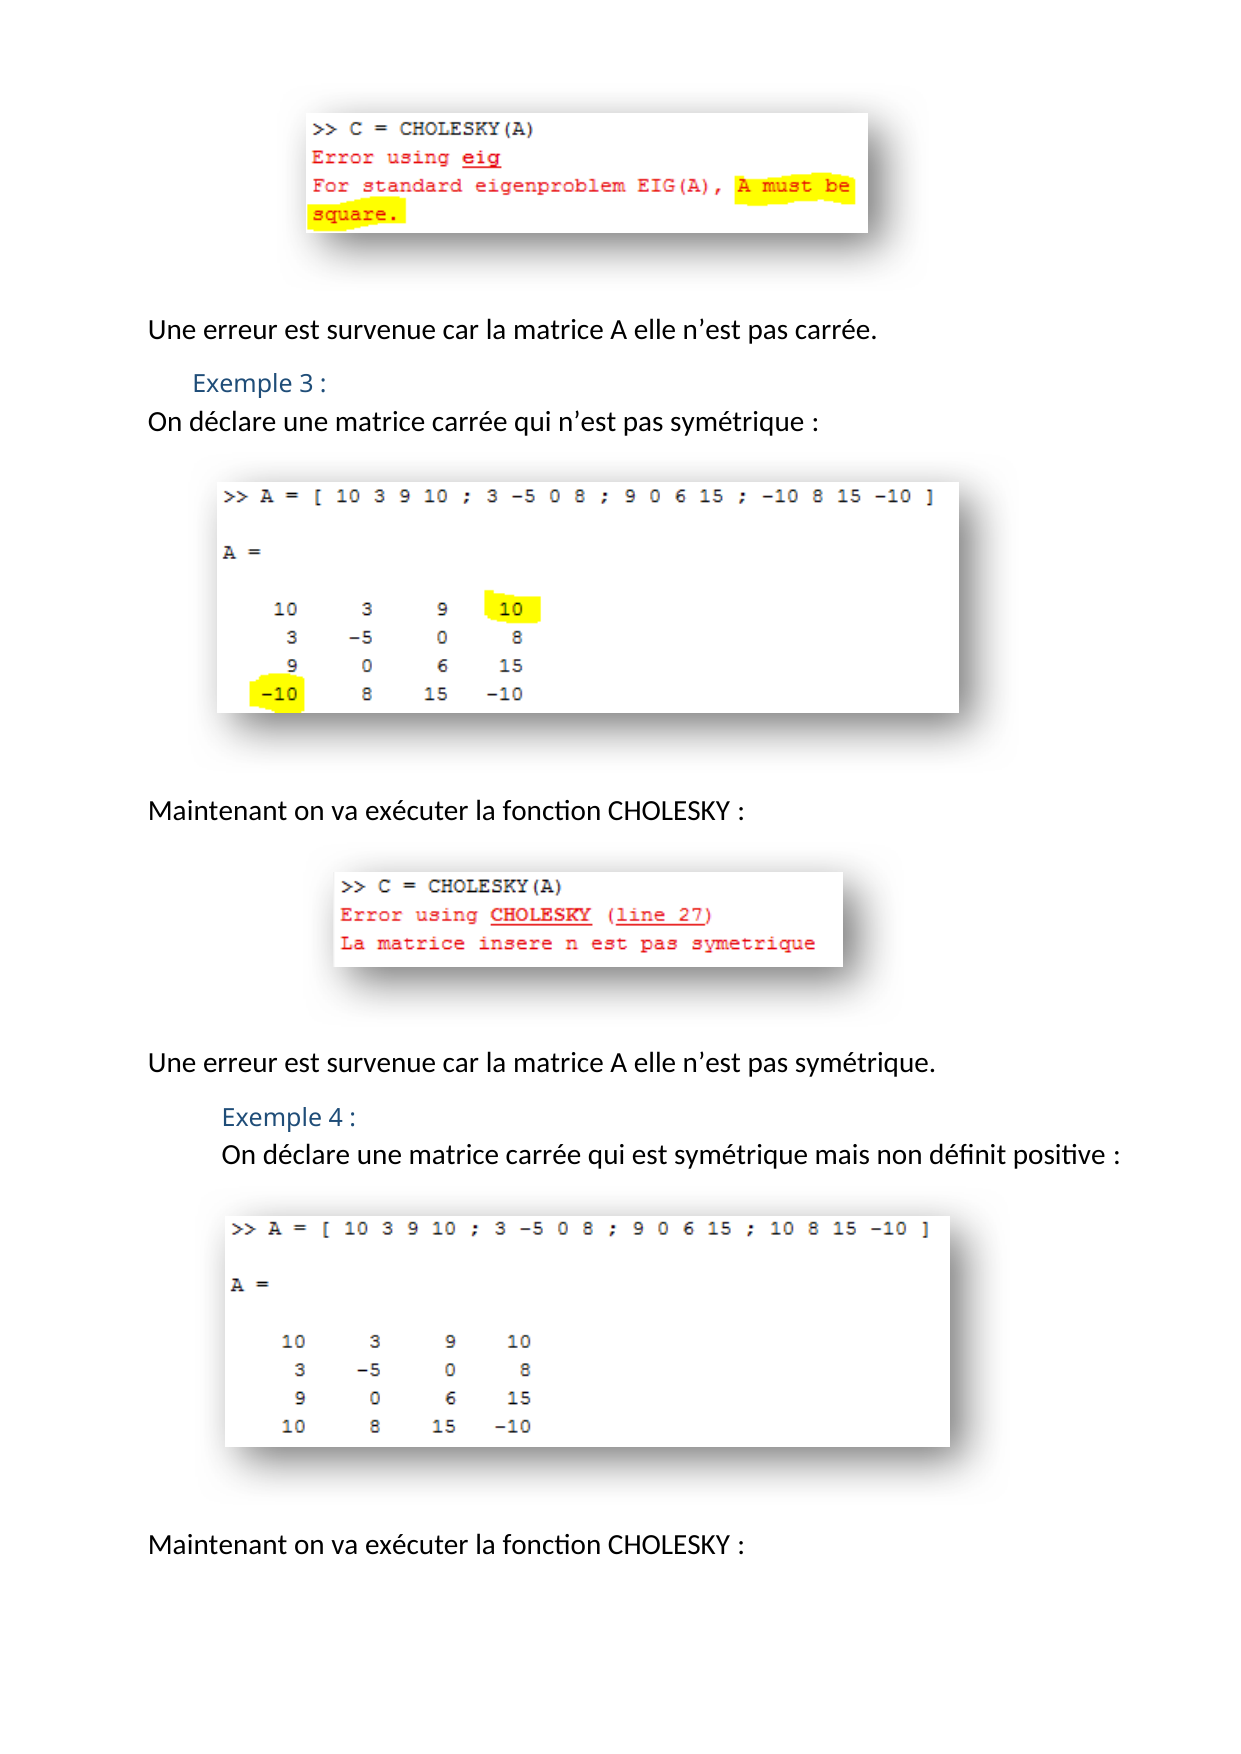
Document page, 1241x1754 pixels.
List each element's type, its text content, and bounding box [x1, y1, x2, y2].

picture [306, 113, 868, 233]
text Une erreur est survenue car la matrice A elle n’est pas carrée. [74, 311, 1137, 346]
picture [217, 482, 959, 713]
text Maintenant on va exécuter la fonction CHOLESKY : [74, 1526, 1137, 1562]
text Maintenant on va exécuter la fonction CHOLESKY : [74, 792, 1137, 828]
text Une erreur est survenue car la matrice A elle n’est pas symétrique. [74, 1044, 1137, 1080]
text On déclare une matrice carrée qui est symétrique mais non définit positive : [74, 1136, 1137, 1172]
picture [225, 1216, 950, 1447]
picture [333, 872, 843, 967]
text On déclare une matrice carrée qui n’est pas symétrique : [74, 403, 1137, 438]
subtitle Exemple 4 : [148, 1099, 1137, 1134]
subtitle Exemple 3 : [148, 366, 1137, 400]
